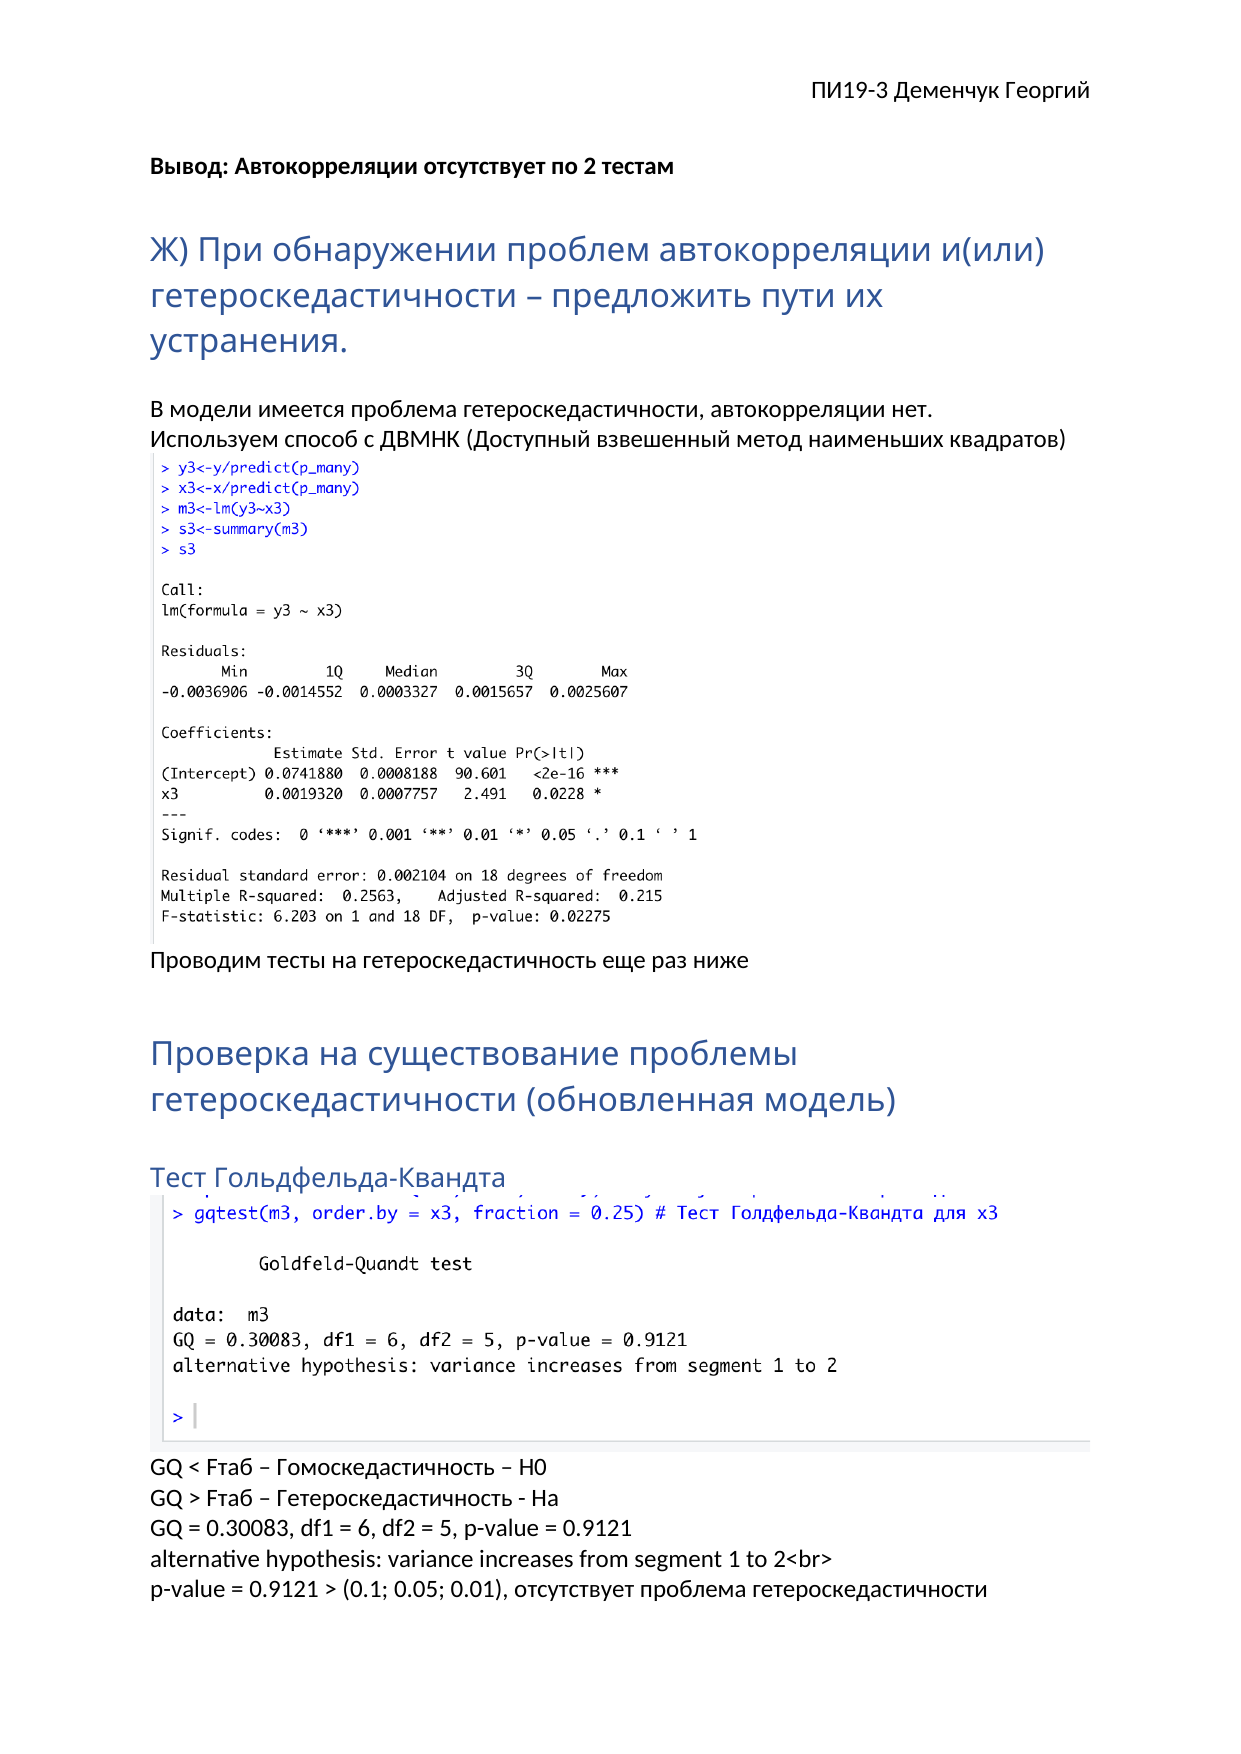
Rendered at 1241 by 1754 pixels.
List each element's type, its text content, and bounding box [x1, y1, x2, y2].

text Проводим тесты на гетероскедастичность еще раз ниже [150, 944, 1090, 974]
text p-value = 0.9121 > (0.1; 0.05; 0.01), отсутствует проблема гетероскедастичности [150, 1573, 1090, 1604]
text GQ < Fтаб – Гомоскедастичность – H0 [150, 1452, 1090, 1482]
picture [150, 1195, 1091, 1452]
text Вывод: Автокорреляции отсутствует по 2 тестам [150, 150, 1090, 181]
picture [150, 453, 731, 944]
text Ж) При обнаружении проблем автокорреляции и(или) гетероскедастичности – предложить пути их устранения. [150, 226, 1090, 362]
subtitle Проверка на существование проблемы гетероскедастичности (обновленная модель) [150, 1030, 1090, 1121]
text alternative hypothesis: variance increases from segment 1 to 2<br> [150, 1543, 1090, 1573]
text GQ > Fтаб – Гетероскедастичность - Hа [150, 1482, 1090, 1512]
text В модели имеется проблема гетероскедастичности, автокорреляции нет. Используем способ с ДВМНК (Доступный взвешенный метод наименьших квадратов) [150, 393, 1090, 454]
text GQ = 0.30083, df1 = 6, df2 = 5, p-value = 0.9121 [150, 1512, 1090, 1543]
subtitle Тест Гольдфельда-Квандта [150, 1159, 1090, 1195]
